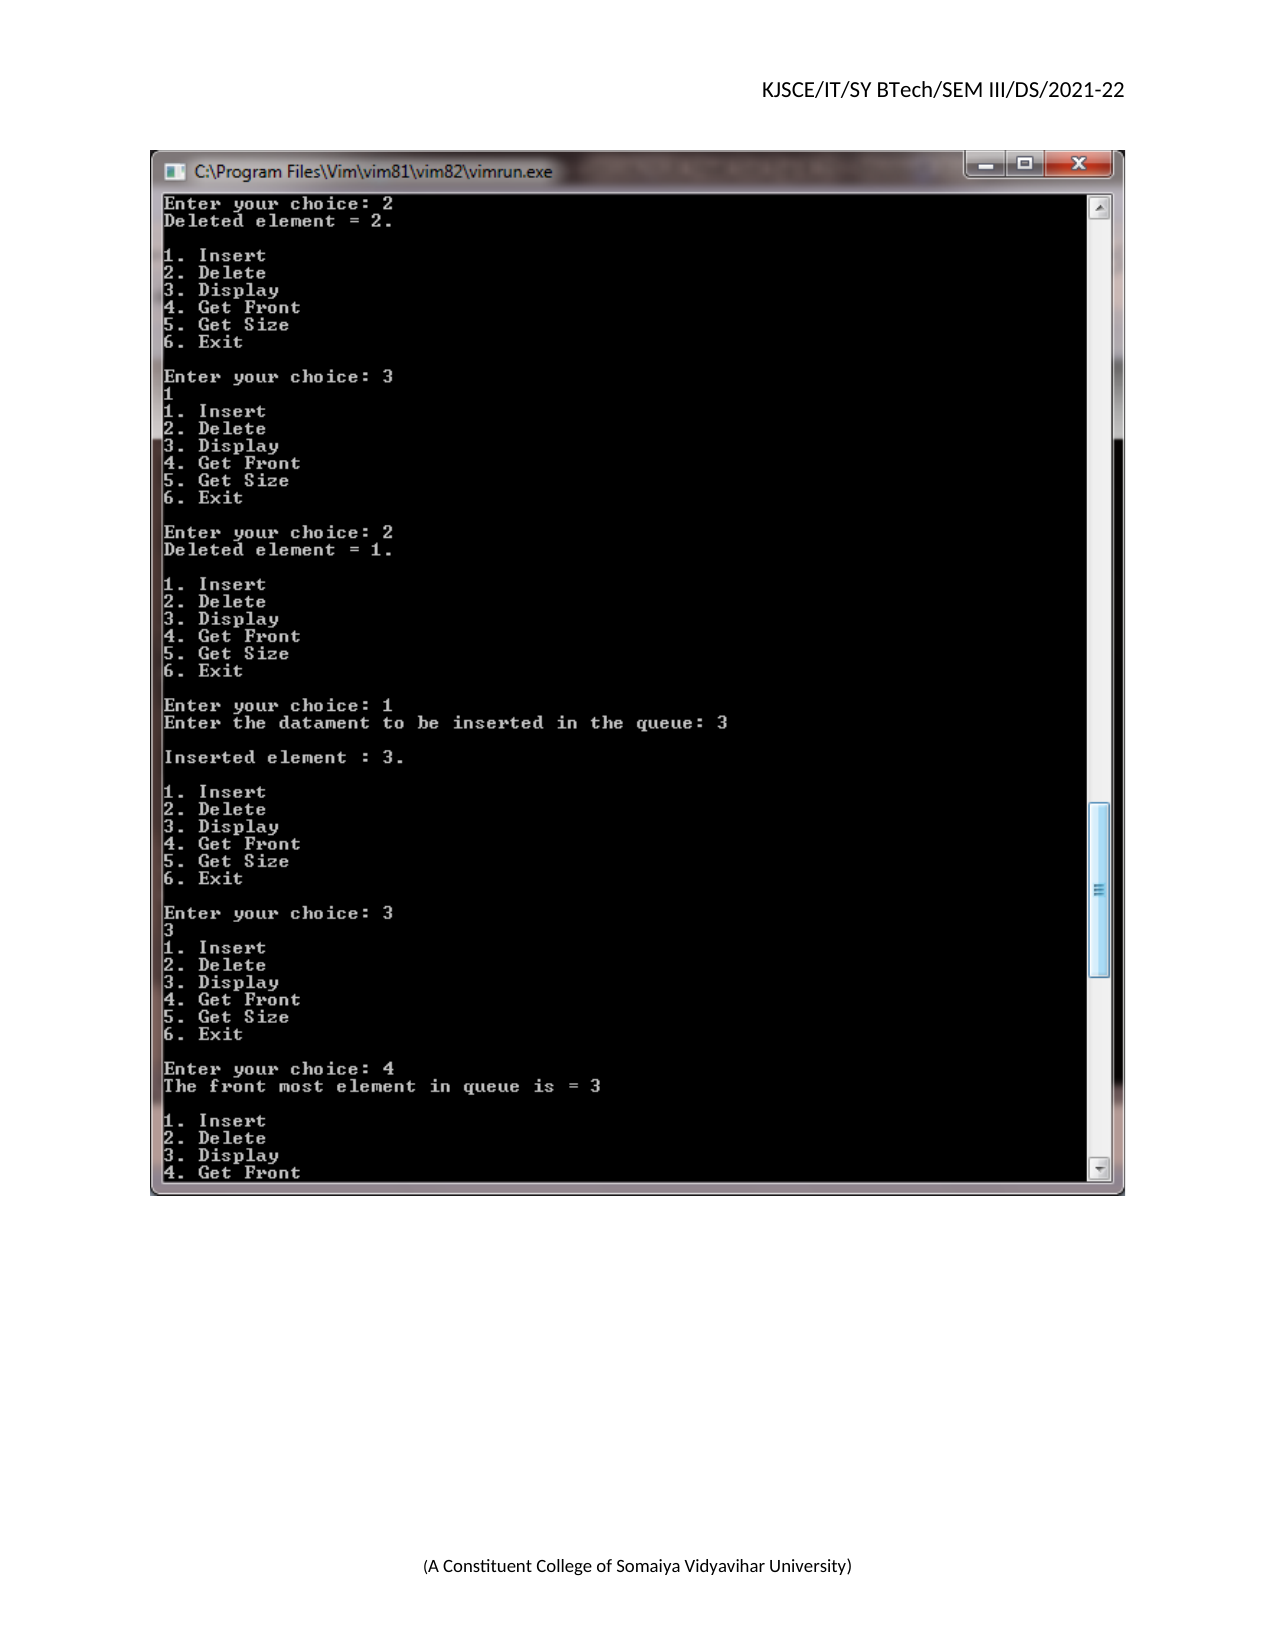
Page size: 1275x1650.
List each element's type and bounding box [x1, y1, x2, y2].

picture [150, 150, 1125, 1196]
